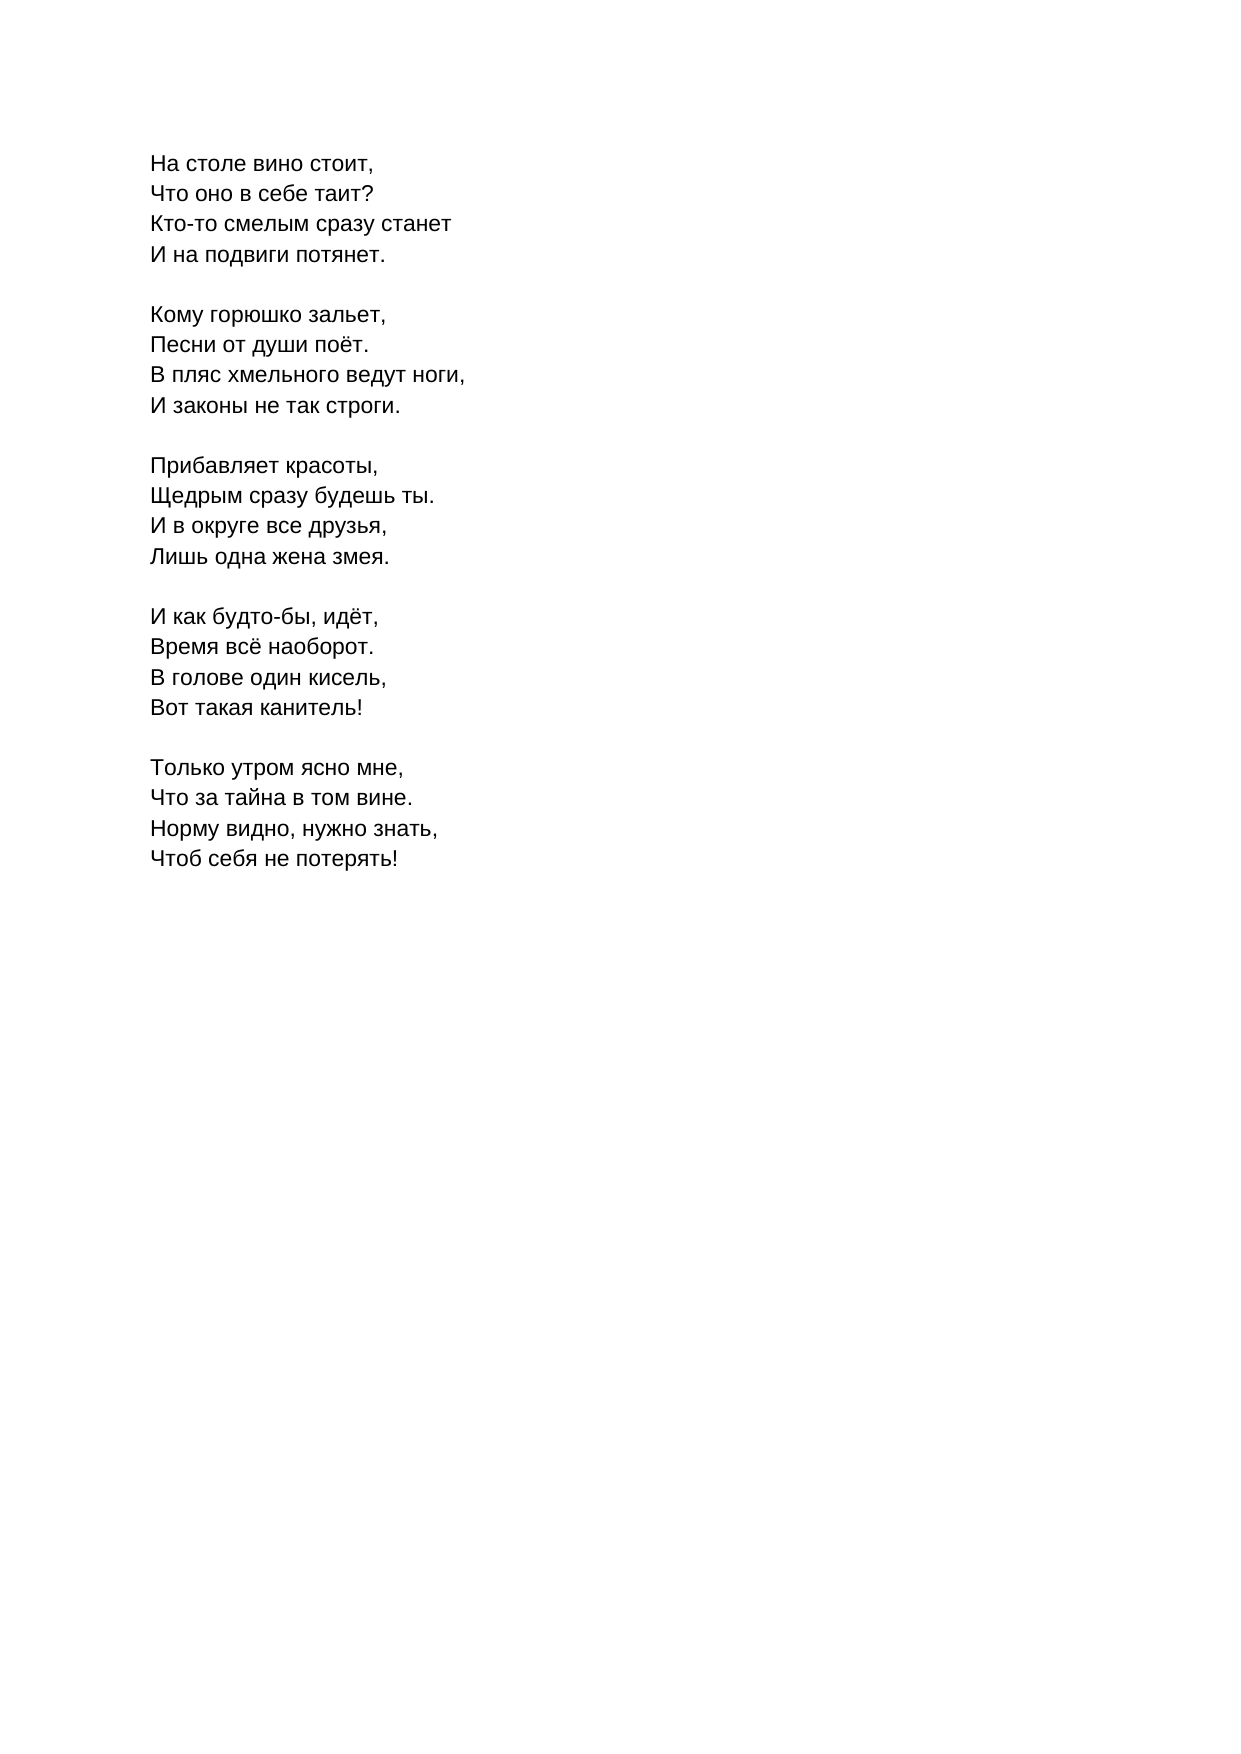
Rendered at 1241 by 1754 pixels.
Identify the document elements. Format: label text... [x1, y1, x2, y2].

text Прибавляет красоты, [150, 452, 1090, 478]
text Норму видно, нужно знать, [150, 814, 1090, 841]
text В пляс хмельного ведут ноги, [150, 361, 1090, 388]
text Щедрым сразу будешь ты. [150, 482, 1090, 509]
text На столе вино стоит, [150, 150, 1090, 176]
text Что оно в себе таит? [150, 180, 1090, 207]
text Кому горюшко зальет, [150, 301, 1090, 327]
text Только утром ясно мне, [150, 754, 1090, 781]
text Время всё наоборот. [150, 633, 1090, 660]
text Вот такая канитель! [150, 694, 1090, 720]
text И законы не так строги. [150, 392, 1090, 418]
text И как будто-бы, идёт, [150, 603, 1090, 629]
text Что за тайна в том вине. [150, 784, 1090, 811]
text Лишь одна жена змея. [150, 543, 1090, 569]
text Песни от души поёт. [150, 331, 1090, 358]
text И в округе все друзья, [150, 512, 1090, 539]
text И на подвиги потянет. [150, 241, 1090, 267]
text В голове один кисель, [150, 663, 1090, 690]
text Чтоб себя не потерять! [150, 845, 1090, 871]
text Кто-то смелым сразу станет [150, 210, 1090, 237]
